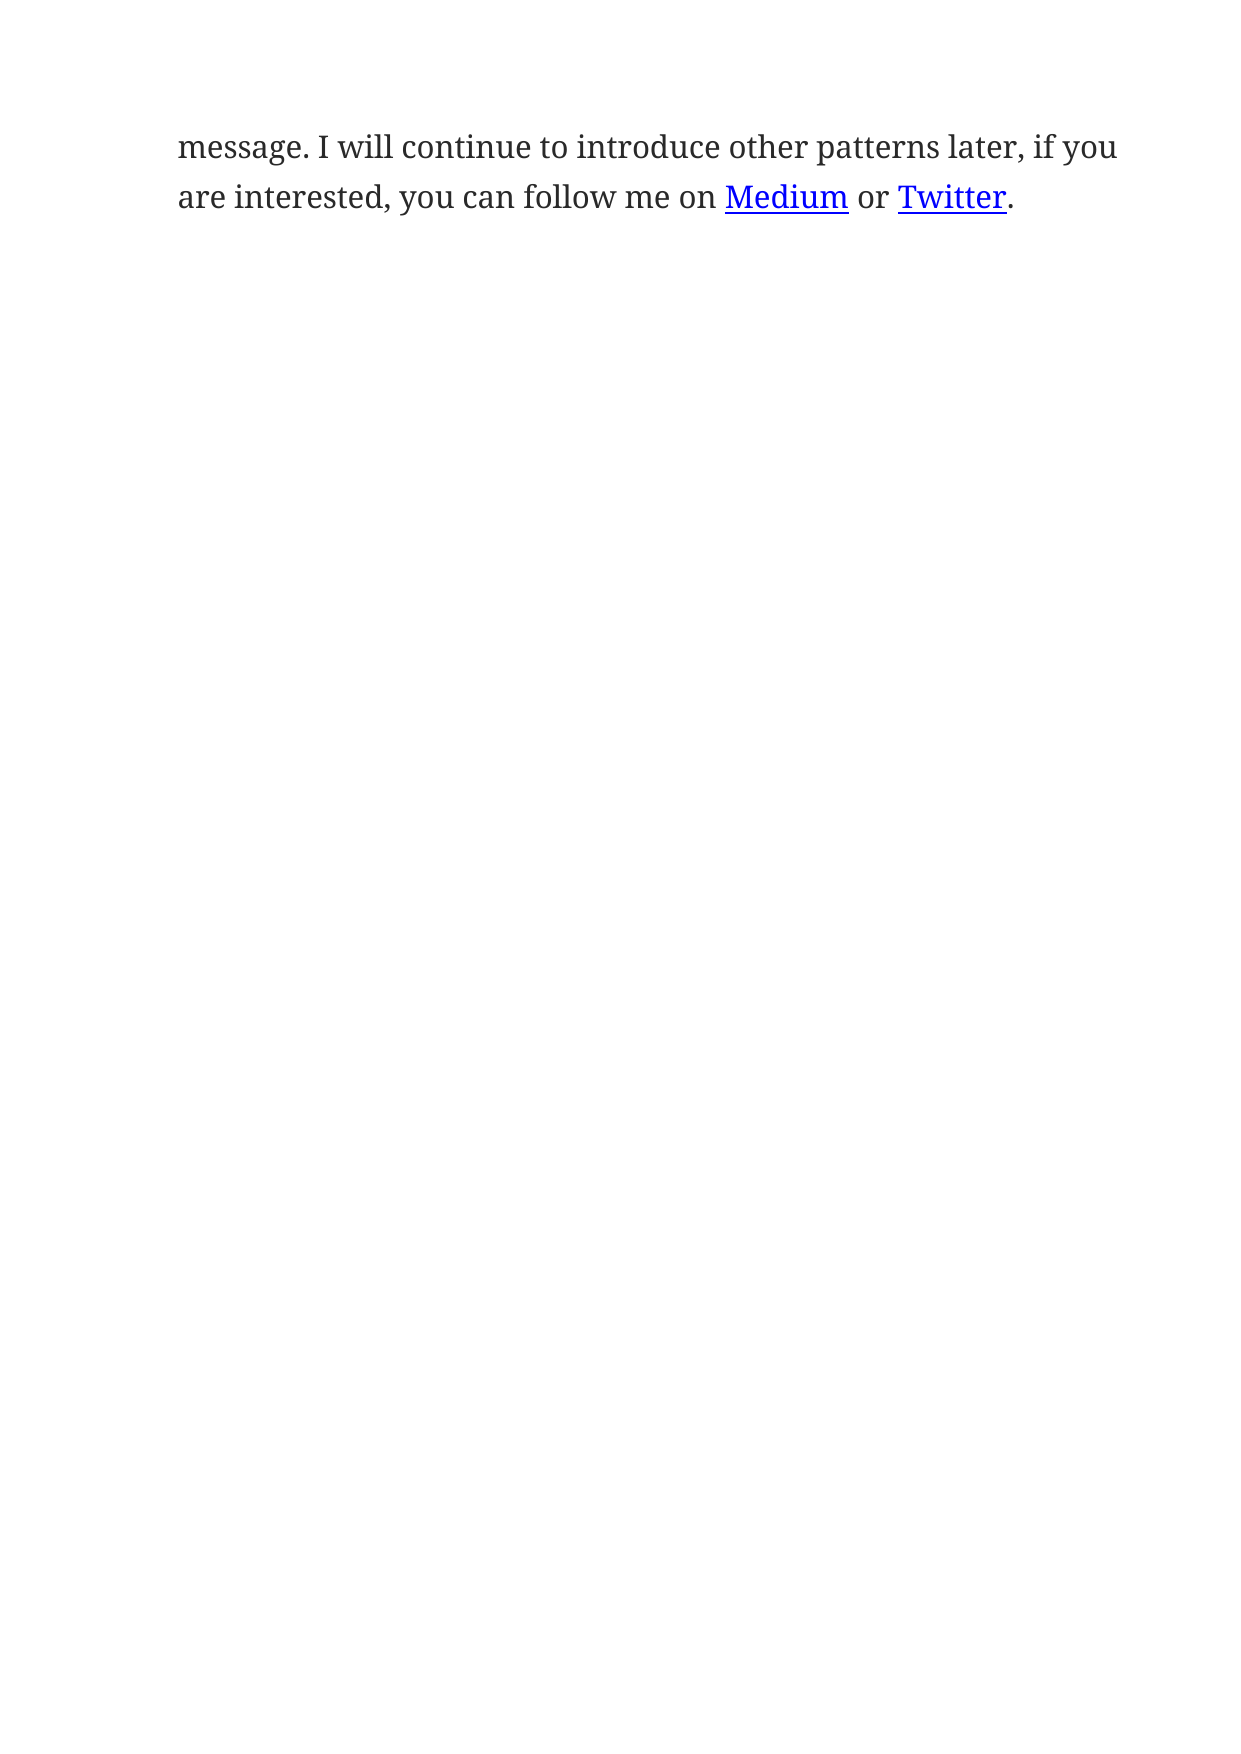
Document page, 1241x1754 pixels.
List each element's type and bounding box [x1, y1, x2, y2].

text [177, 118, 1152, 218]
